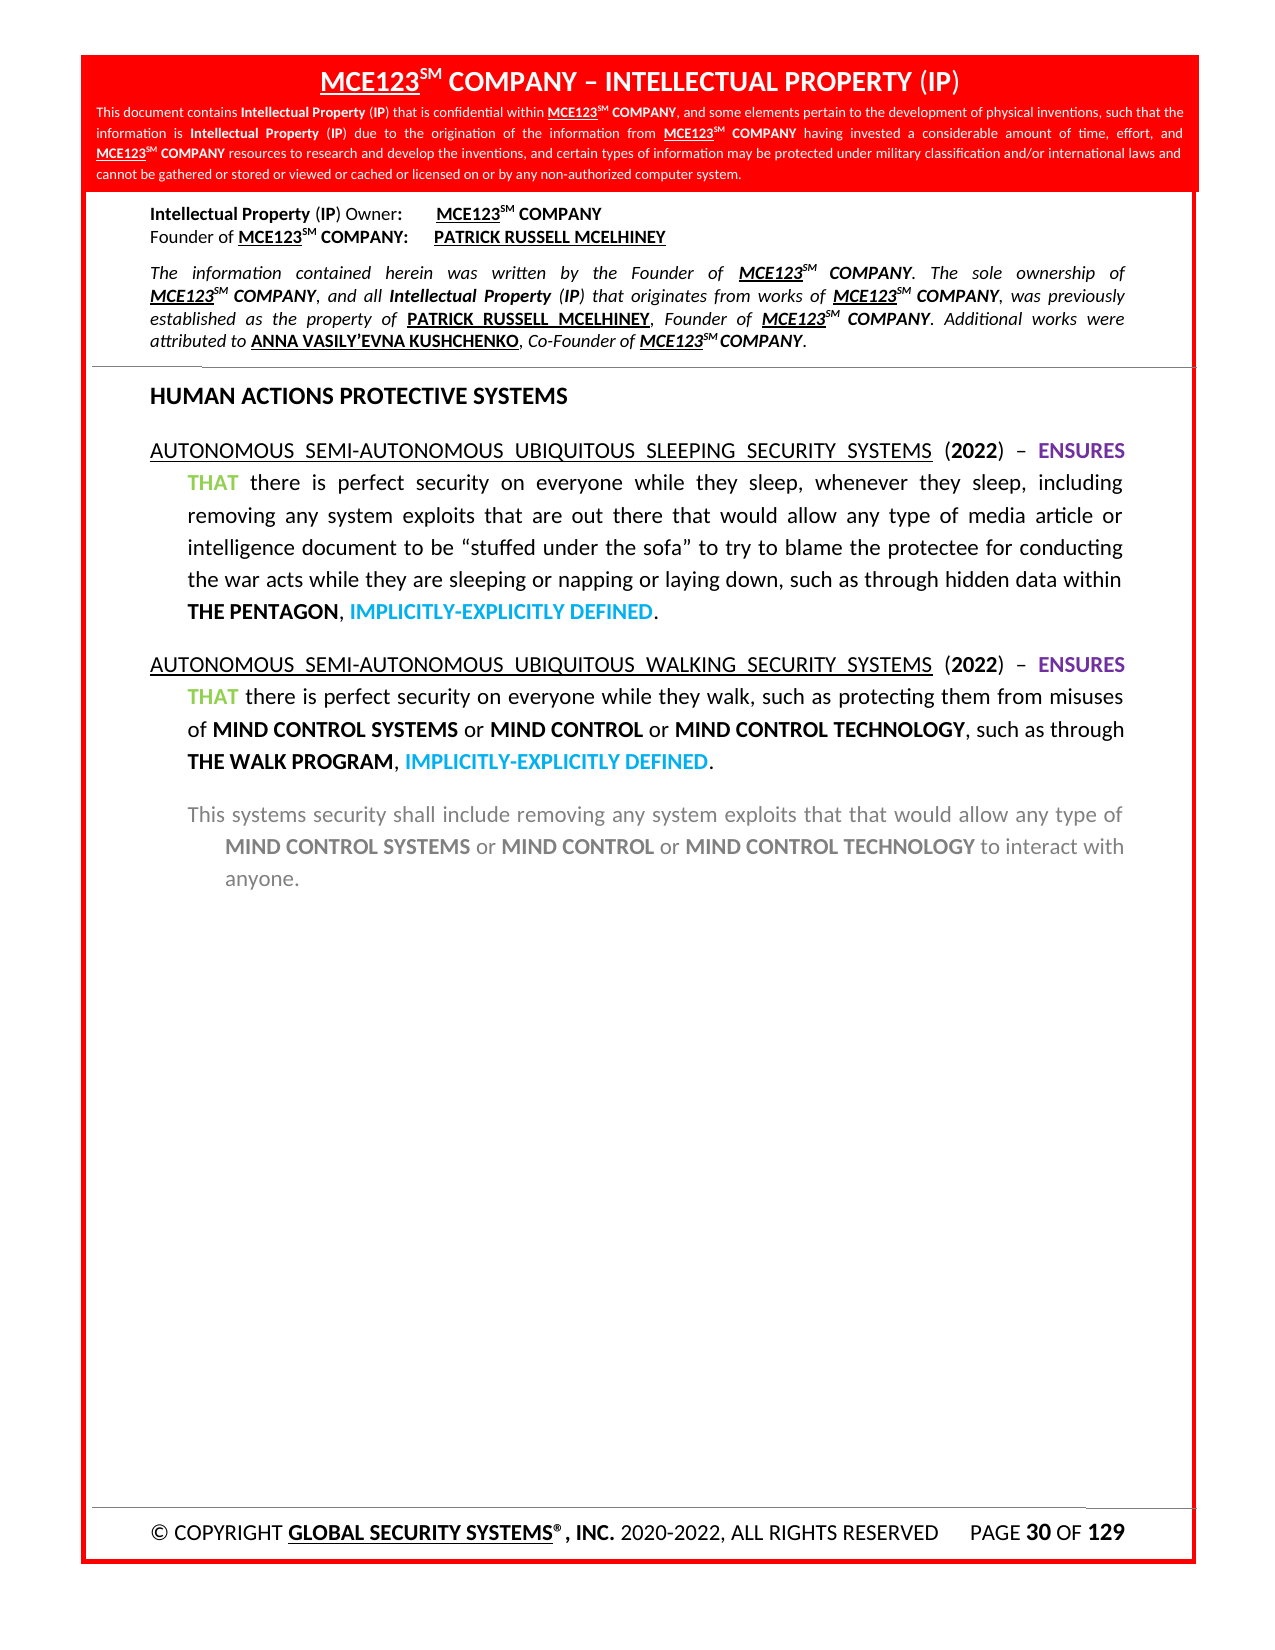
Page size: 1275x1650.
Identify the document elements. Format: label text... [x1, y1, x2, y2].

text AUTONOMOUS SEMI-AUTONOMOUS UBIQUITOUS SLEEPING SECURITY SYSTEMS (2022) – ENSURES THAT there is perfect security on everyone while they sleep, whenever they sleep, including removing any system exploits that are out there that would allow any type of media article or intelligence document to be “stuffed under the sofa” to try to blame the protectee for conducting the war acts while they are sleeping or napping or laying down, such as through hidden data within THE PENTAGON, IMPLICITLY-EXPLICITLY DEFINED. [150, 436, 1125, 625]
text This systems security shall include removing any system exploits that that would allow any type of MIND CONTROL SYSTEMS or MIND CONTROL or MIND CONTROL TECHNOLOGY to interact with anyone. [187, 800, 1125, 892]
text HUMAN ACTIONS PROTECTIVE SYSTEMS [150, 381, 1125, 411]
text AUTONOMOUS SEMI-AUTONOMOUS UBIQUITOUS WALKING SECURITY SYSTEMS (2022) – ENSURES THAT there is perfect security on everyone while they walk, such as protecting them from misuses of MIND CONTROL SYSTEMS or MIND CONTROL or MIND CONTROL TECHNOLOGY, such as through THE WALK PROGRAM, IMPLICITLY-EXPLICITLY DEFINED. [150, 650, 1125, 775]
